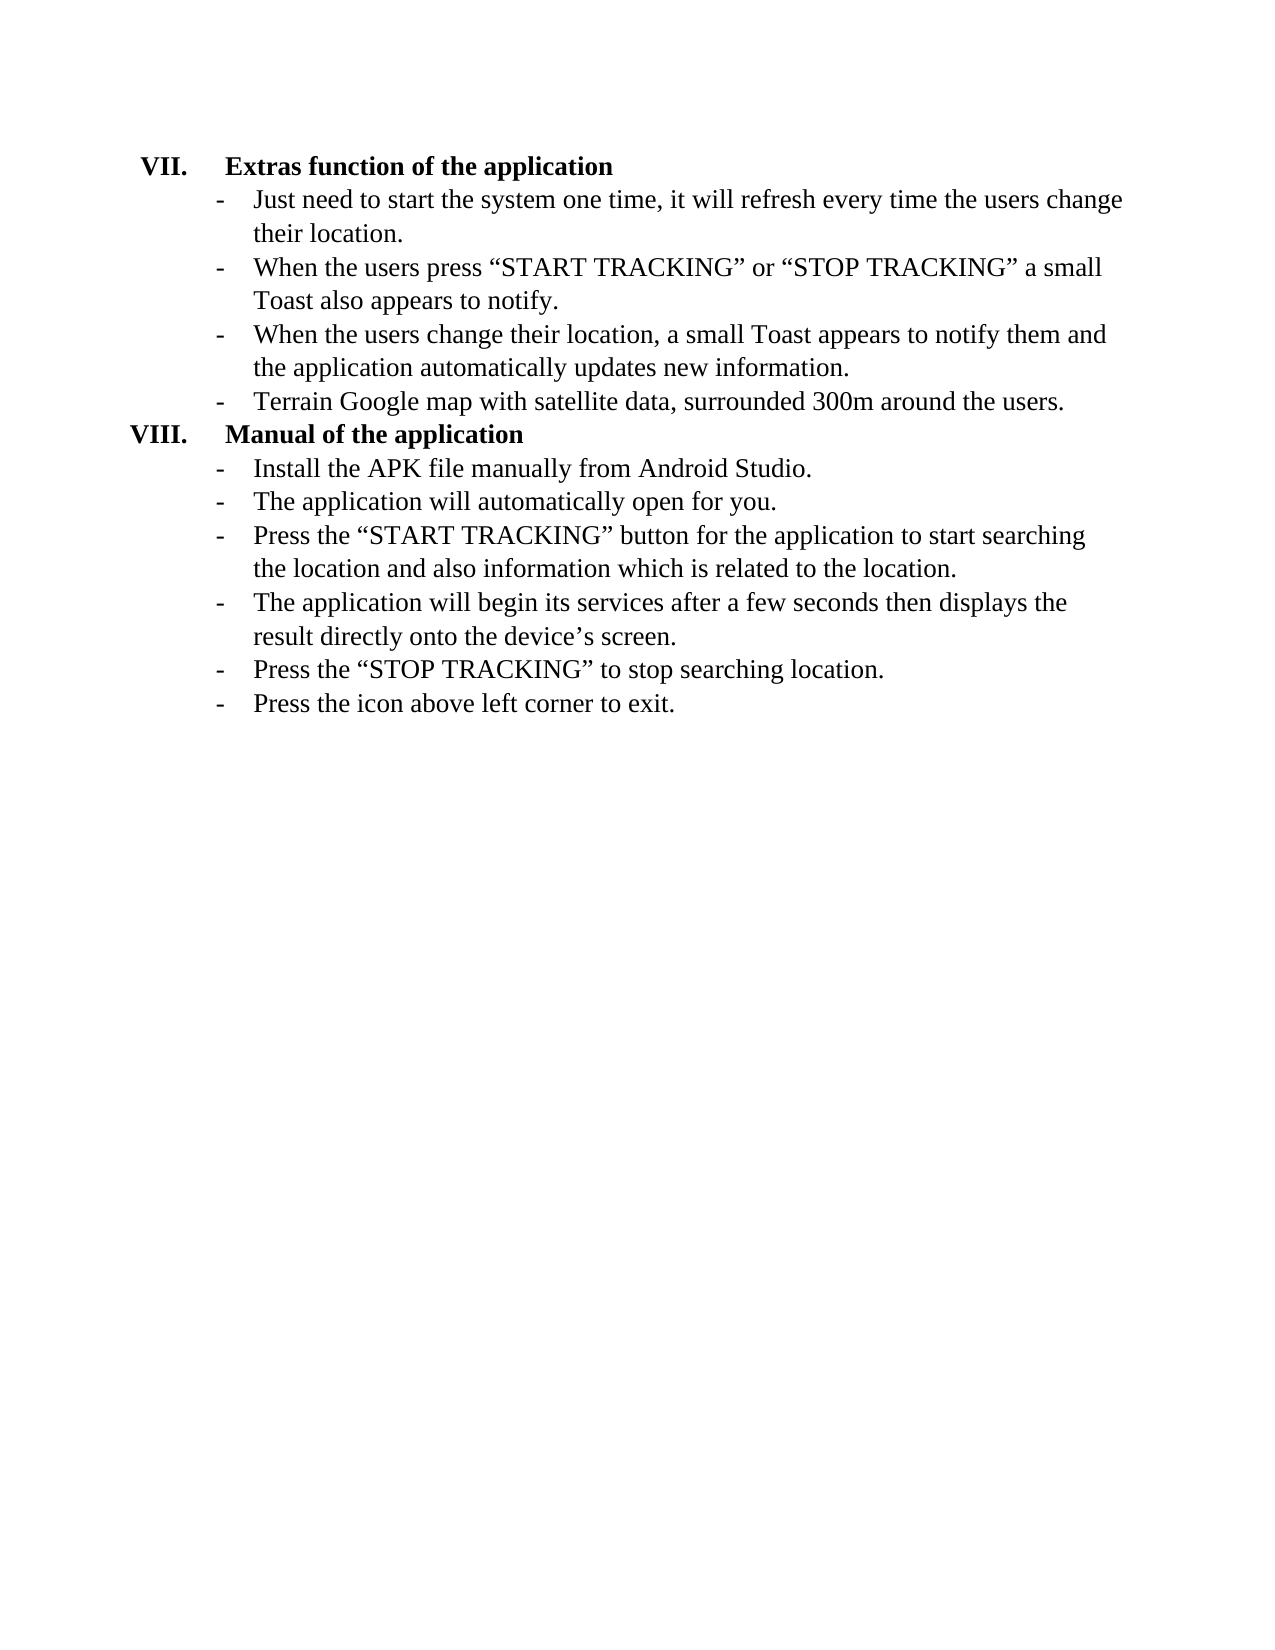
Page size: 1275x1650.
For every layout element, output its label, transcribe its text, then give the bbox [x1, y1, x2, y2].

list Manual of the application [187, 418, 1125, 449]
list Just need to start the system one time, it will refresh every time the users change their location. [216, 183, 1125, 248]
list The application will automatically open for you. [216, 485, 1125, 517]
list Terrain Google map with satellite data, surrounded 300m around the users. [216, 385, 1125, 416]
list Press the “STOP TRACKING” to stop searching location. [216, 653, 1125, 684]
list Press the icon above left corner to exit. [216, 687, 1125, 718]
list The application will begin its services after a few seconds then displays the result directly onto the device’s screen. [216, 586, 1125, 651]
list Install the APK file manually from Android Studio. [216, 452, 1125, 483]
list When the users change their location, a small Toast appears to notify them and the application automatically updates new information. [216, 318, 1125, 382]
list Extras function of the application [187, 150, 1125, 181]
list When the users press “START TRACKING” or “STOP TRACKING” a small Toast also appears to notify. [216, 251, 1125, 315]
list Press the “START TRACKING” button for the application to start searching the location and also information which is related to the location. [216, 519, 1125, 584]
